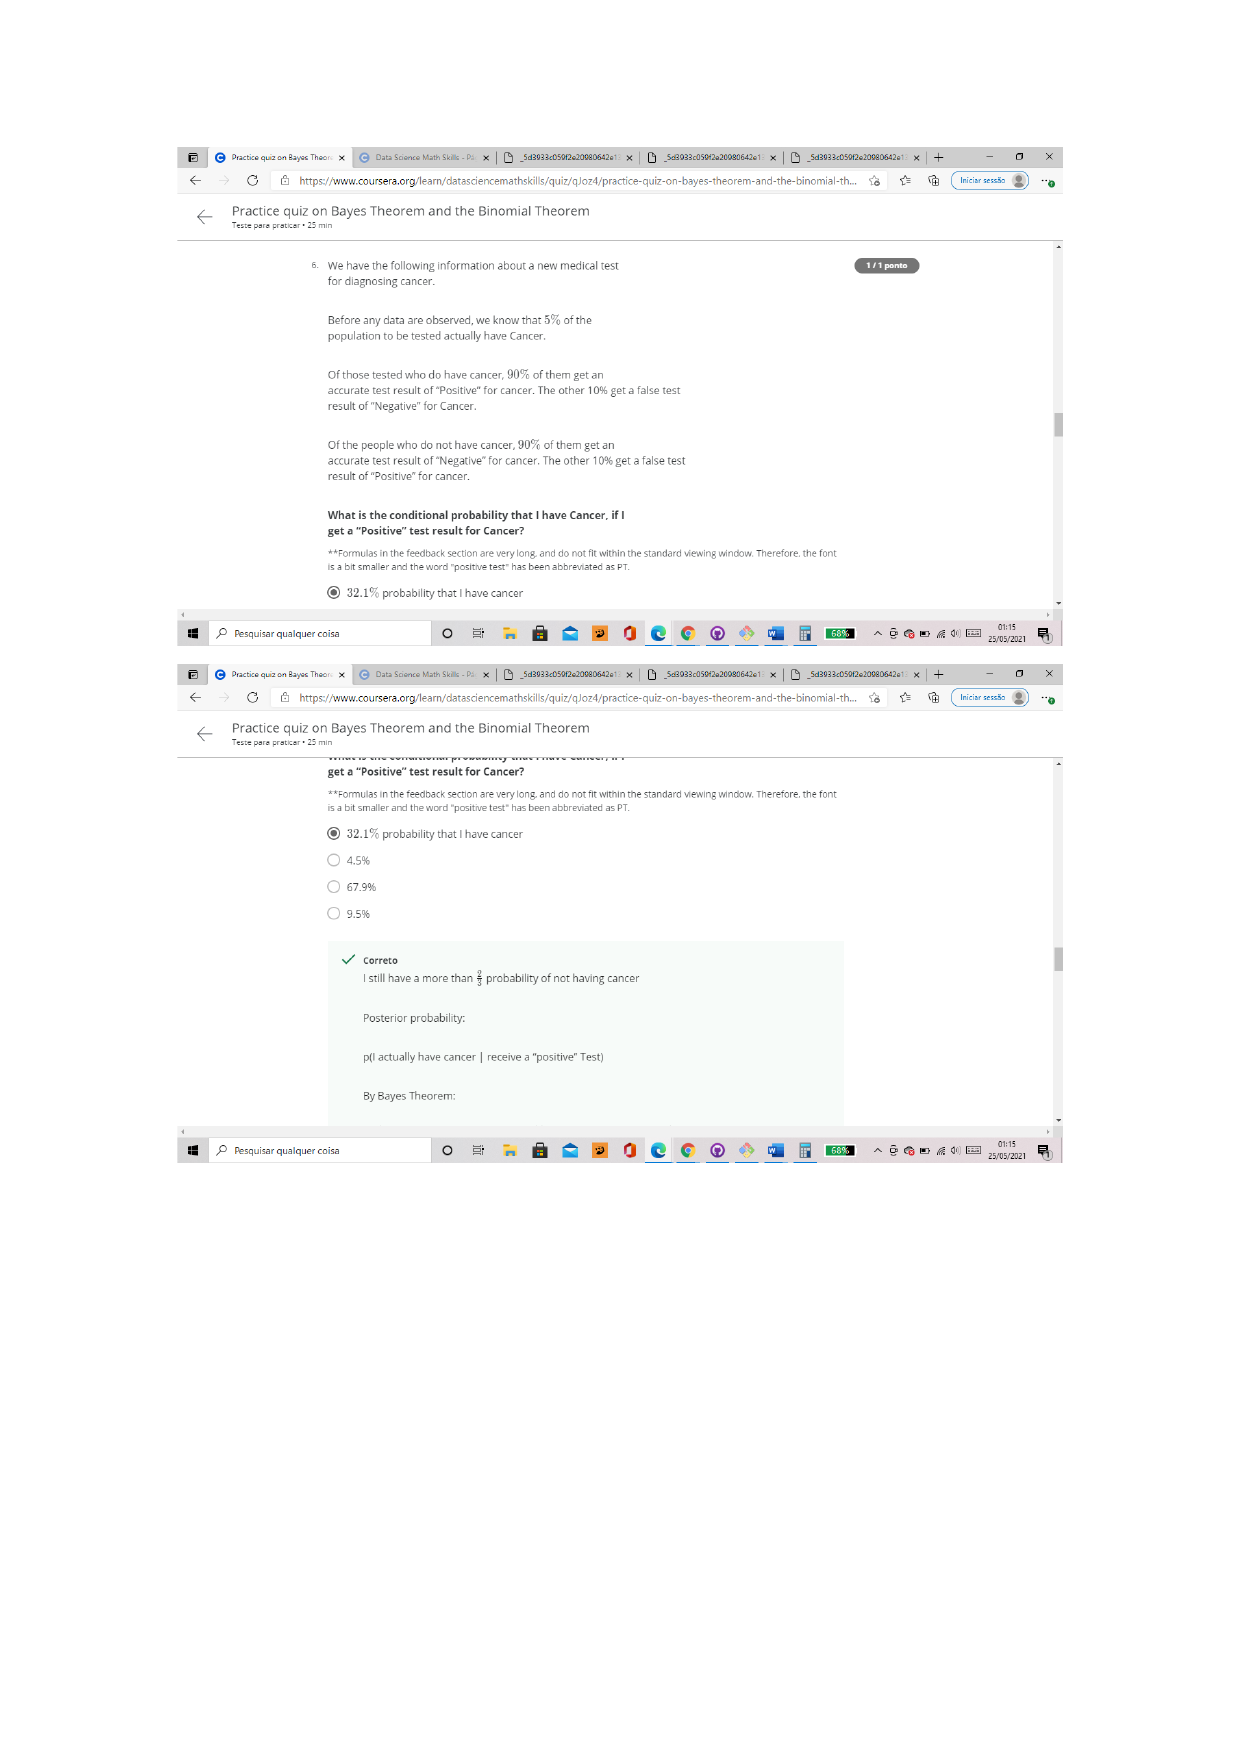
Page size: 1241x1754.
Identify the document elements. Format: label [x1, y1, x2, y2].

picture [177, 147, 1063, 646]
picture [177, 664, 1063, 1163]
